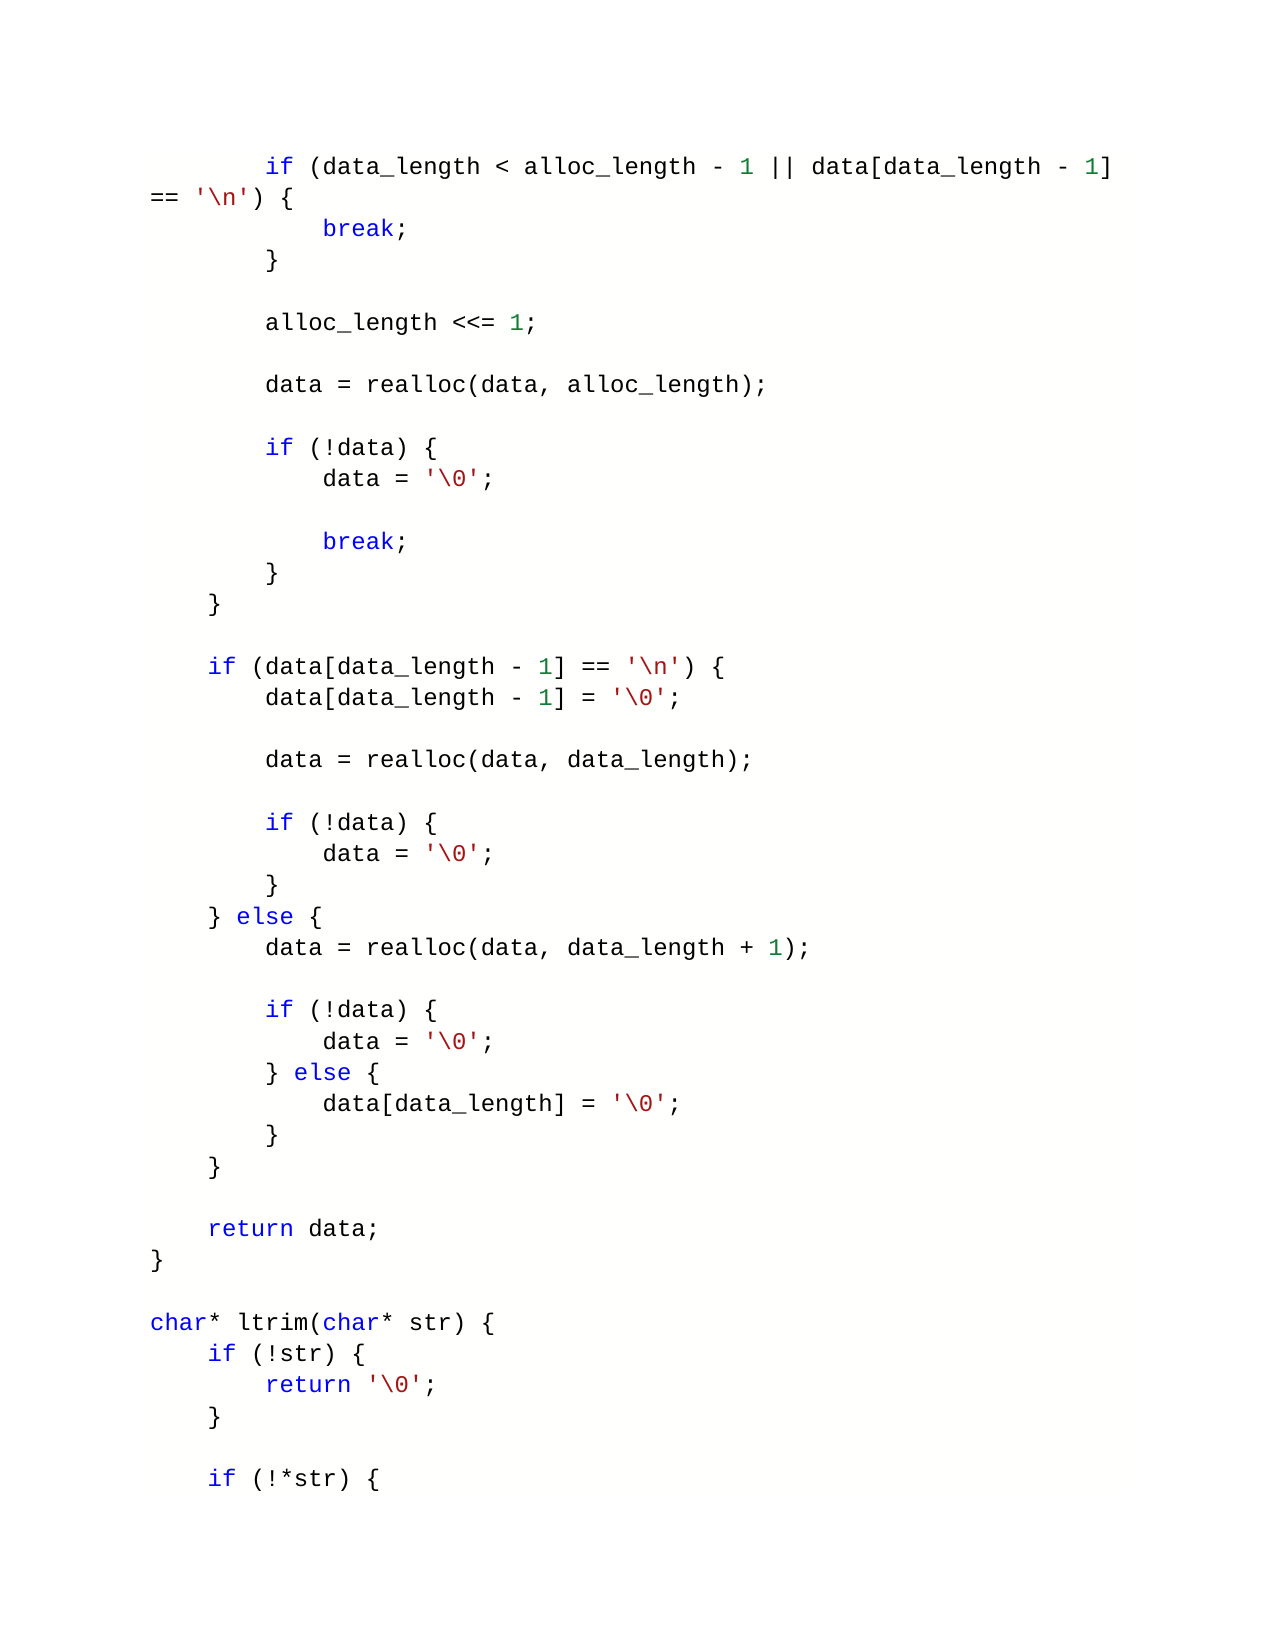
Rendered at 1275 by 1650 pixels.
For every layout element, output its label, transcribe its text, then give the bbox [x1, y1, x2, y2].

text data = '\0'; [150, 462, 1125, 494]
text if (data_length < alloc_length - 1 || data[data_length - 1] == '\n') { [150, 150, 1125, 212]
text break; [150, 212, 1125, 244]
text } [150, 556, 1125, 587]
text } [150, 869, 1125, 900]
text } else { [150, 1056, 1125, 1087]
text if (!str) { [150, 1337, 1125, 1369]
text } [150, 587, 1125, 619]
text if (!data) { [150, 994, 1125, 1025]
text return data; [150, 1212, 1125, 1244]
text if (!*str) { [150, 1462, 1125, 1494]
text if (!data) { [150, 431, 1125, 462]
text data = '\0'; [150, 1025, 1125, 1056]
text data = realloc(data, alloc_length); [150, 369, 1125, 400]
text } [150, 1150, 1125, 1181]
text if (data[data_length - 1] == '\n') { [150, 650, 1125, 681]
text if (!data) { [150, 806, 1125, 837]
text } [150, 1119, 1125, 1150]
text break; [150, 525, 1125, 556]
text data = realloc(data, data_length); [150, 744, 1125, 775]
text return '\0'; [150, 1369, 1125, 1400]
text data[data_length - 1] = '\0'; [150, 681, 1125, 712]
text } [150, 244, 1125, 275]
text } [150, 1400, 1125, 1431]
text } [150, 1244, 1125, 1275]
text } else { [150, 900, 1125, 931]
text data[data_length] = '\0'; [150, 1087, 1125, 1119]
text data = '\0'; [150, 837, 1125, 869]
text alloc_length <<= 1; [150, 306, 1125, 337]
text data = realloc(data, data_length + 1); [150, 931, 1125, 962]
text char* ltrim(char* str) { [150, 1306, 1125, 1337]
